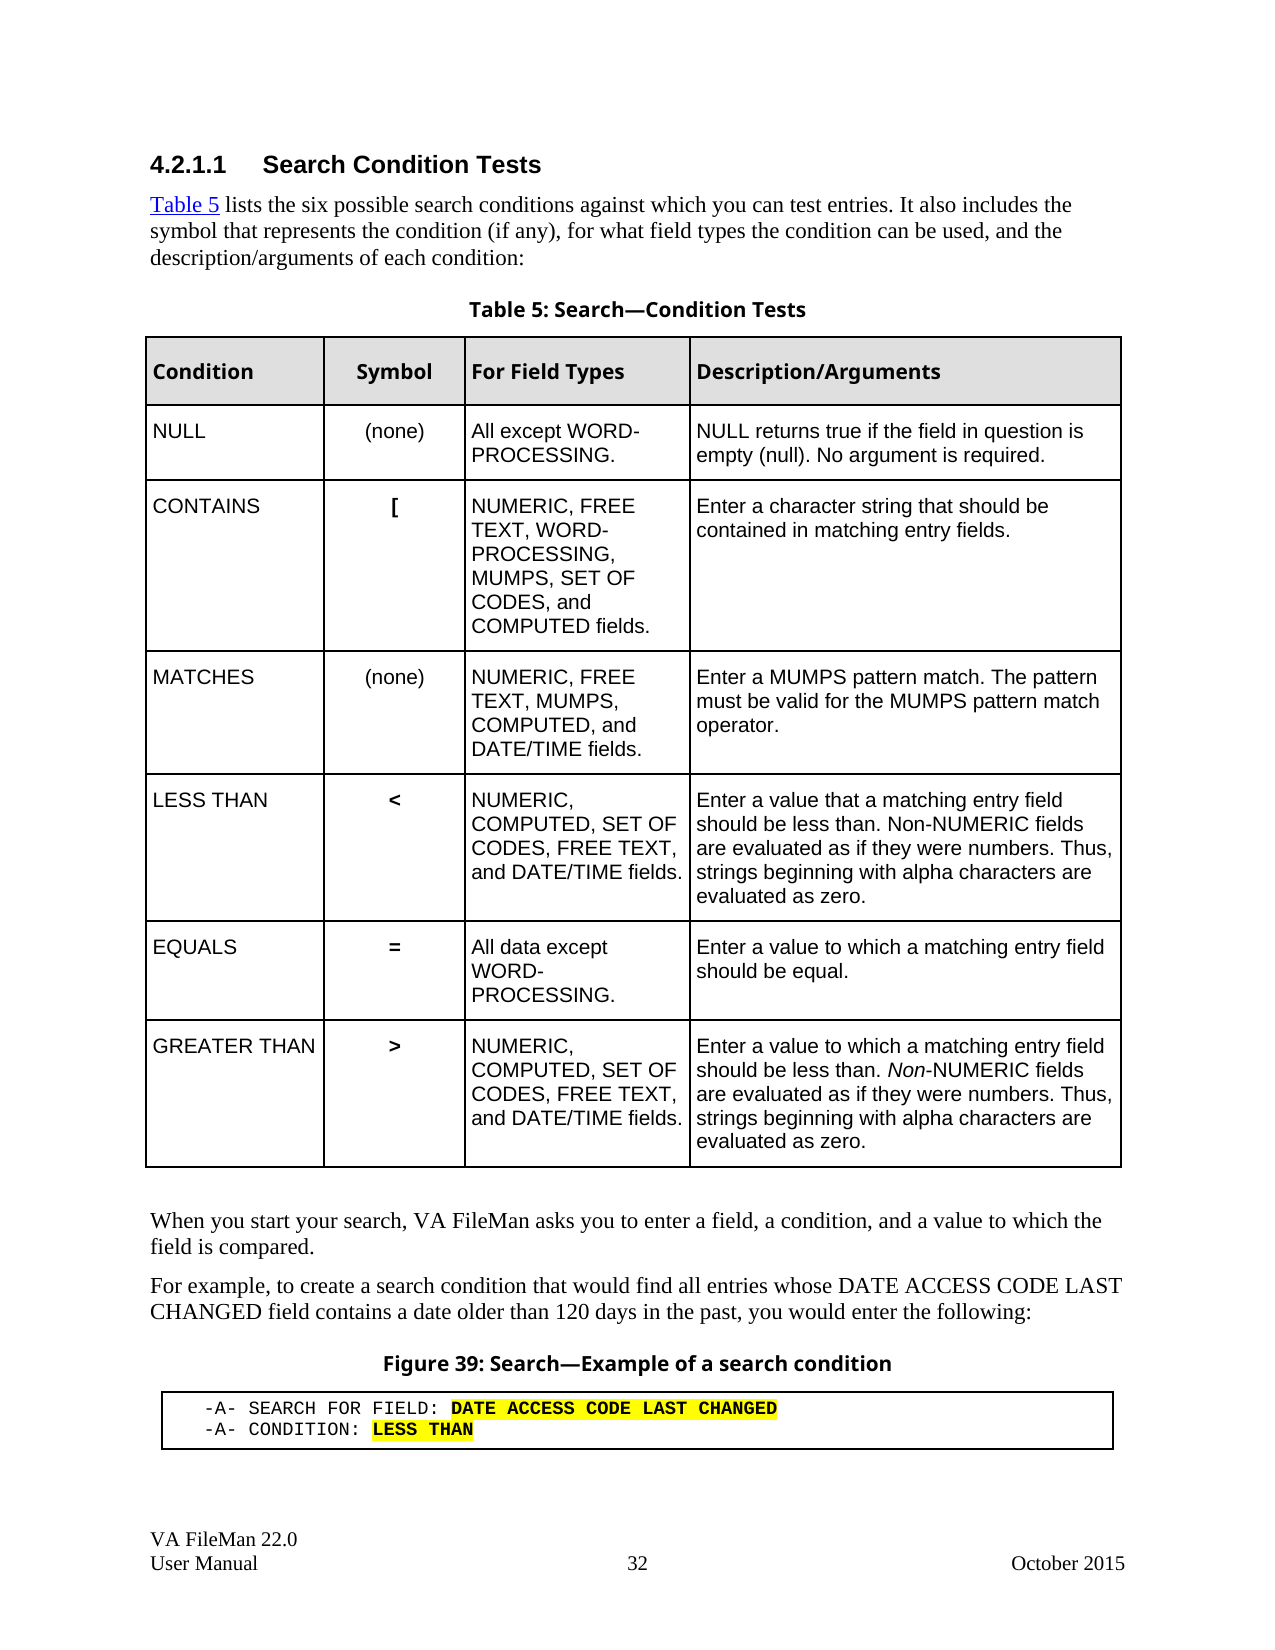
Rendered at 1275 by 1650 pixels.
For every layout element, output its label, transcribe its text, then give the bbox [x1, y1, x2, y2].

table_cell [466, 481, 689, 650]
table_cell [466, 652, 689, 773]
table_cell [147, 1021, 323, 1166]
text -A- SEARCH FOR FIELD: DATE ACCESS CODE LAST CHANGED [163, 1393, 1112, 1412]
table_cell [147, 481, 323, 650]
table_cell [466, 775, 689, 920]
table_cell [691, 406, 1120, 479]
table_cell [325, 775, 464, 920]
text Table 5 lists the six possible search conditions against which you can test entries. It also includes the symbol that represents the condition (if any), for what field types the condition can be used, and the description/arguments of each condition: [150, 191, 1125, 270]
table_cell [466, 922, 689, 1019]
text For example, to create a search condition that would find all entries whose DATE ACCESS CODE LAST CHANGED field contains a date older than 120 days in the past, you would enter the following: [150, 1272, 1125, 1324]
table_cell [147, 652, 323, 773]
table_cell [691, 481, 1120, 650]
text Table 5: Search—Condition Tests [150, 295, 1125, 324]
text When you start your search, VA FileMan asks you to enter a field, a condition, and a value to which the field is compared. [150, 1207, 1125, 1259]
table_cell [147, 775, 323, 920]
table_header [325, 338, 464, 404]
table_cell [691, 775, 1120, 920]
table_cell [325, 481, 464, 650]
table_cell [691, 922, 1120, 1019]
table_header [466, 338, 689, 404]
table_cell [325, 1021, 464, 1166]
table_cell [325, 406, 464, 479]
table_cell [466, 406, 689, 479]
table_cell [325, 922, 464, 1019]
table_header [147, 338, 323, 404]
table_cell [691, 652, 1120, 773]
text -A- CONDITION: LESS THAN [163, 1412, 1112, 1448]
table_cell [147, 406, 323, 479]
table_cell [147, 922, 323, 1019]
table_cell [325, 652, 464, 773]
subtitle Search Condition Tests [150, 150, 1125, 179]
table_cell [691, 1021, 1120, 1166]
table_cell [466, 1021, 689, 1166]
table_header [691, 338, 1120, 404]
text Figure 39: Search—Example of a search condition [150, 1349, 1125, 1378]
